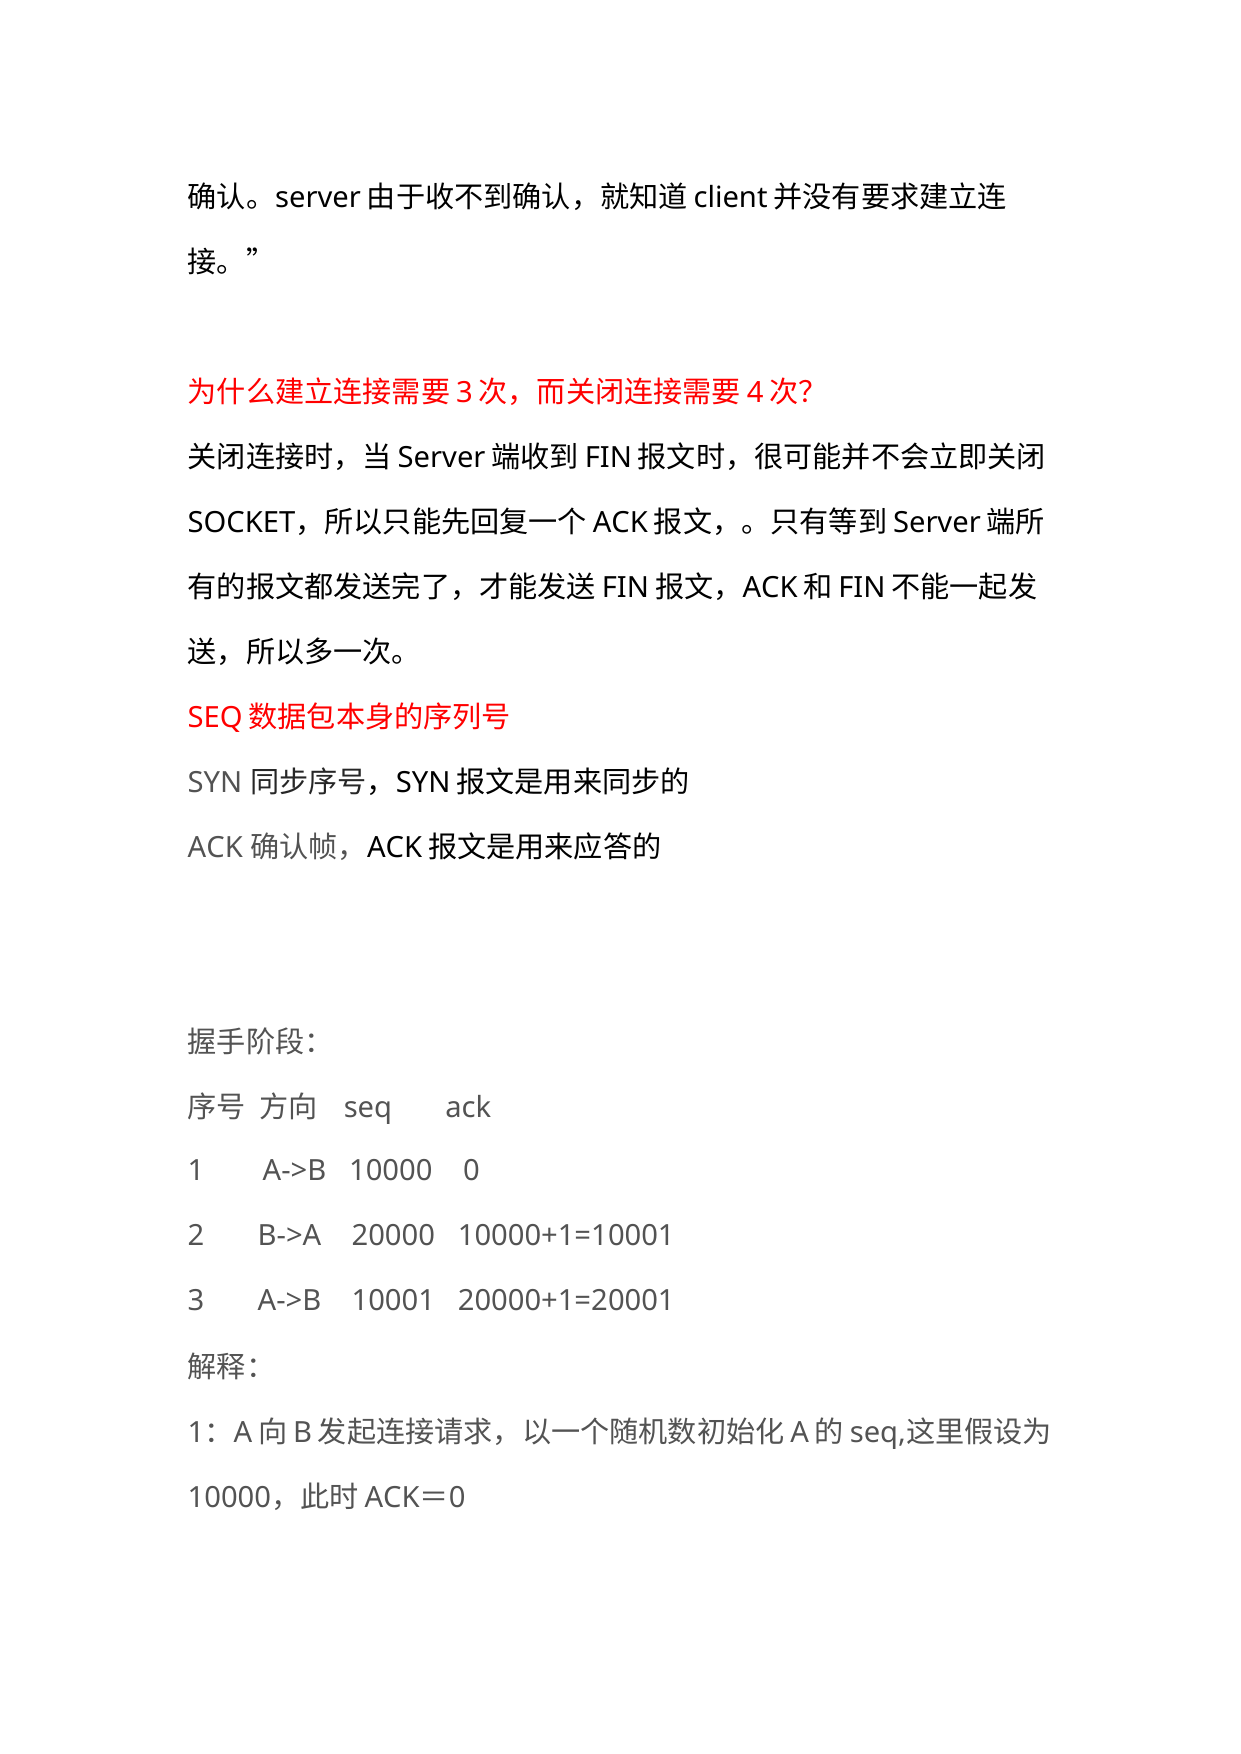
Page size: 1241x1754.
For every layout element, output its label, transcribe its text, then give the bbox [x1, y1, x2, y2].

text 序号 方向 seq ack [187, 1072, 1053, 1137]
text ACK 确认帧，ACK报文是用来应答的 [187, 812, 1053, 877]
text 3 A->B 10001 20000+1=20001 [187, 1267, 1053, 1332]
text SYN 同步序号，SYN报文是用来同步的 [187, 747, 1053, 812]
text 1：A向B发起连接请求，以一个随机数初始化A的seq,这里假设为10000，此时ACK＝0 [187, 1397, 1053, 1527]
text 1 A->B 10000 0 [187, 1137, 1053, 1202]
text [187, 162, 1053, 292]
text SEQ数据包本身的序列号 [187, 682, 1053, 747]
text 关闭连接时，当Server端收到FIN报文时，很可能并不会立即关闭SOCKET，所以只能先回复一个ACK报文，。只有等到Server端所有的报文都发送完了，才能发送FIN报文，ACK和FIN不能一起发送，所以多一次。 [187, 422, 1053, 682]
text 握手阶段： [187, 1007, 1053, 1072]
text 2 B->A 20000 10000+1=10001 [187, 1202, 1053, 1267]
text 解释： [187, 1332, 1053, 1397]
text 为什么建立连接需要3次，而关闭连接需要4次？ [187, 357, 1053, 422]
